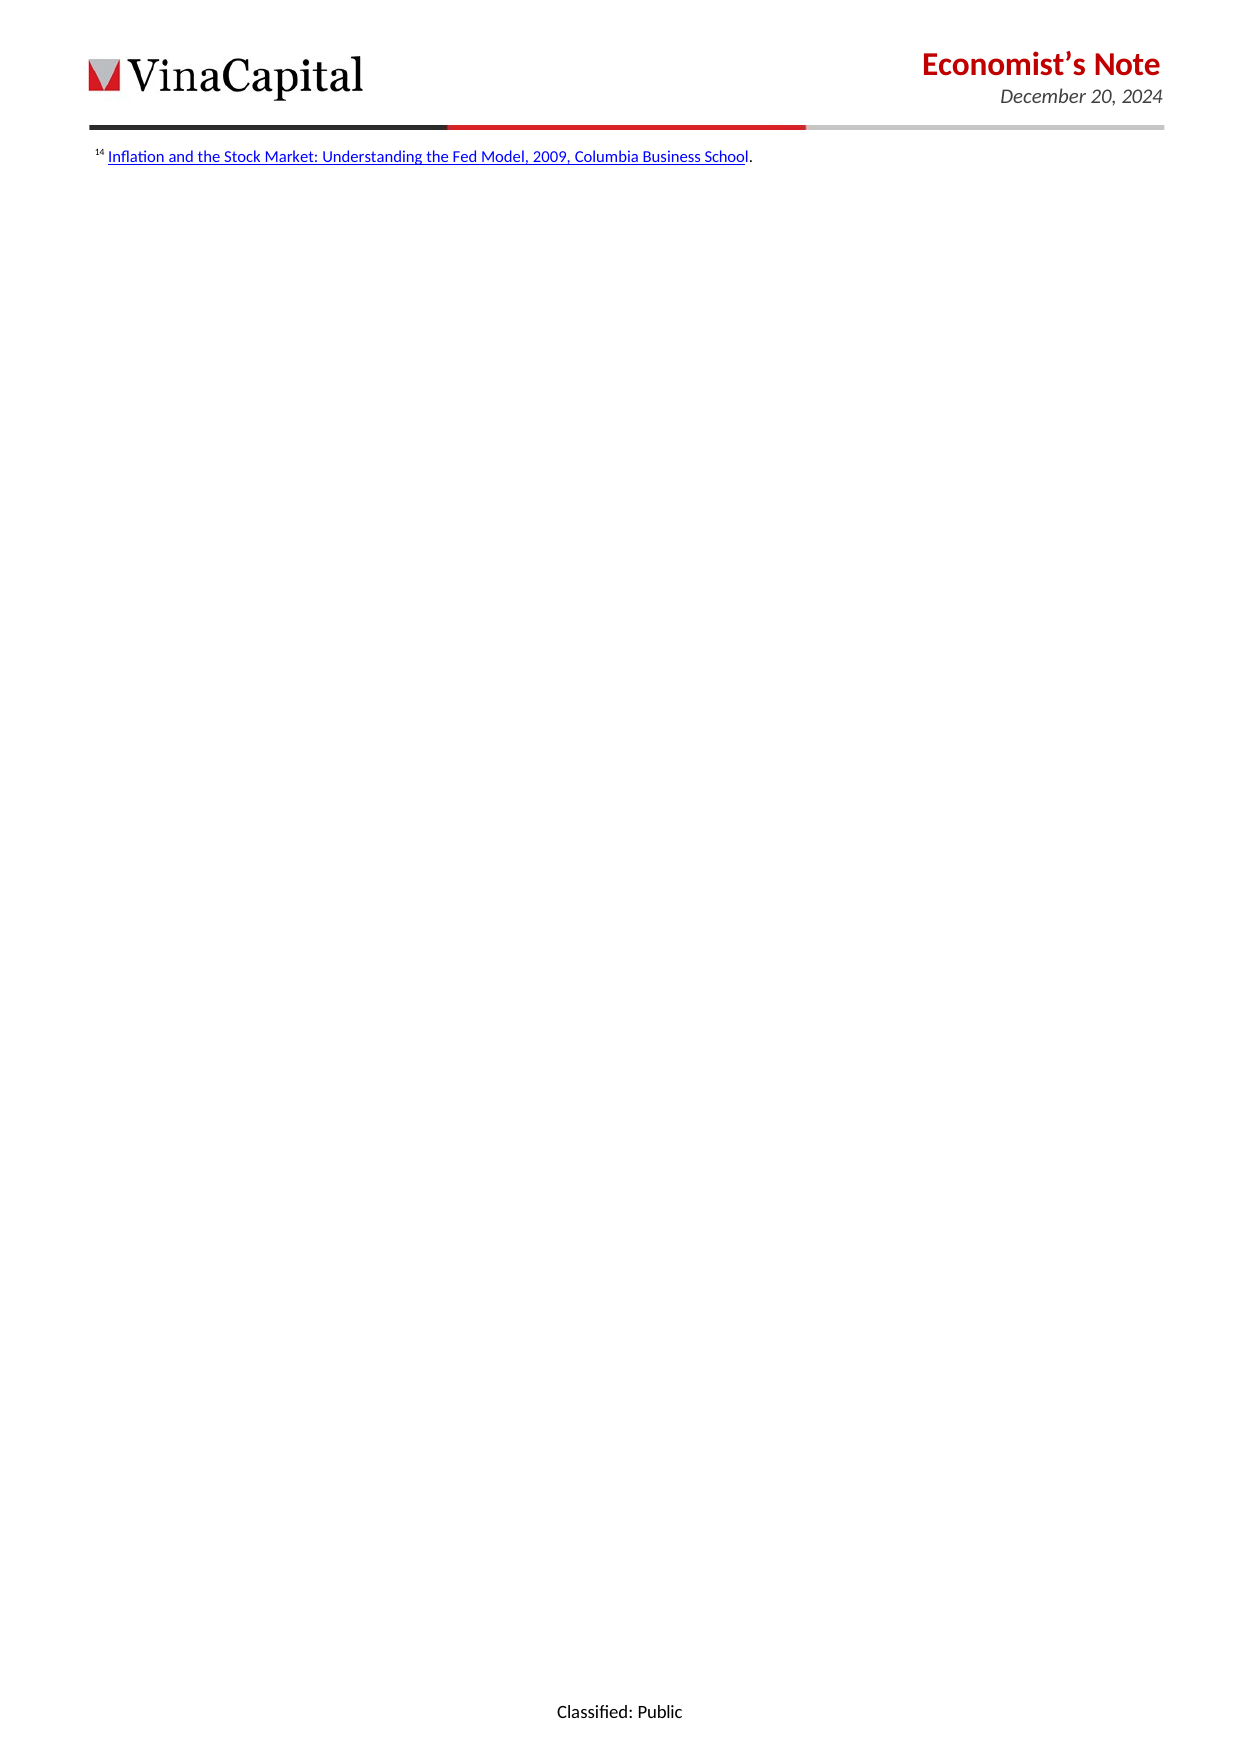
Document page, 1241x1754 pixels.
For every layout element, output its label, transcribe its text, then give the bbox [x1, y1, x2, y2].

picture [89, 125, 1165, 130]
picture [88, 56, 363, 101]
text 14 Inflation and the Stock Market: Understanding the Fed Model, 2009, Columbia Business School. [94, 152, 1166, 165]
